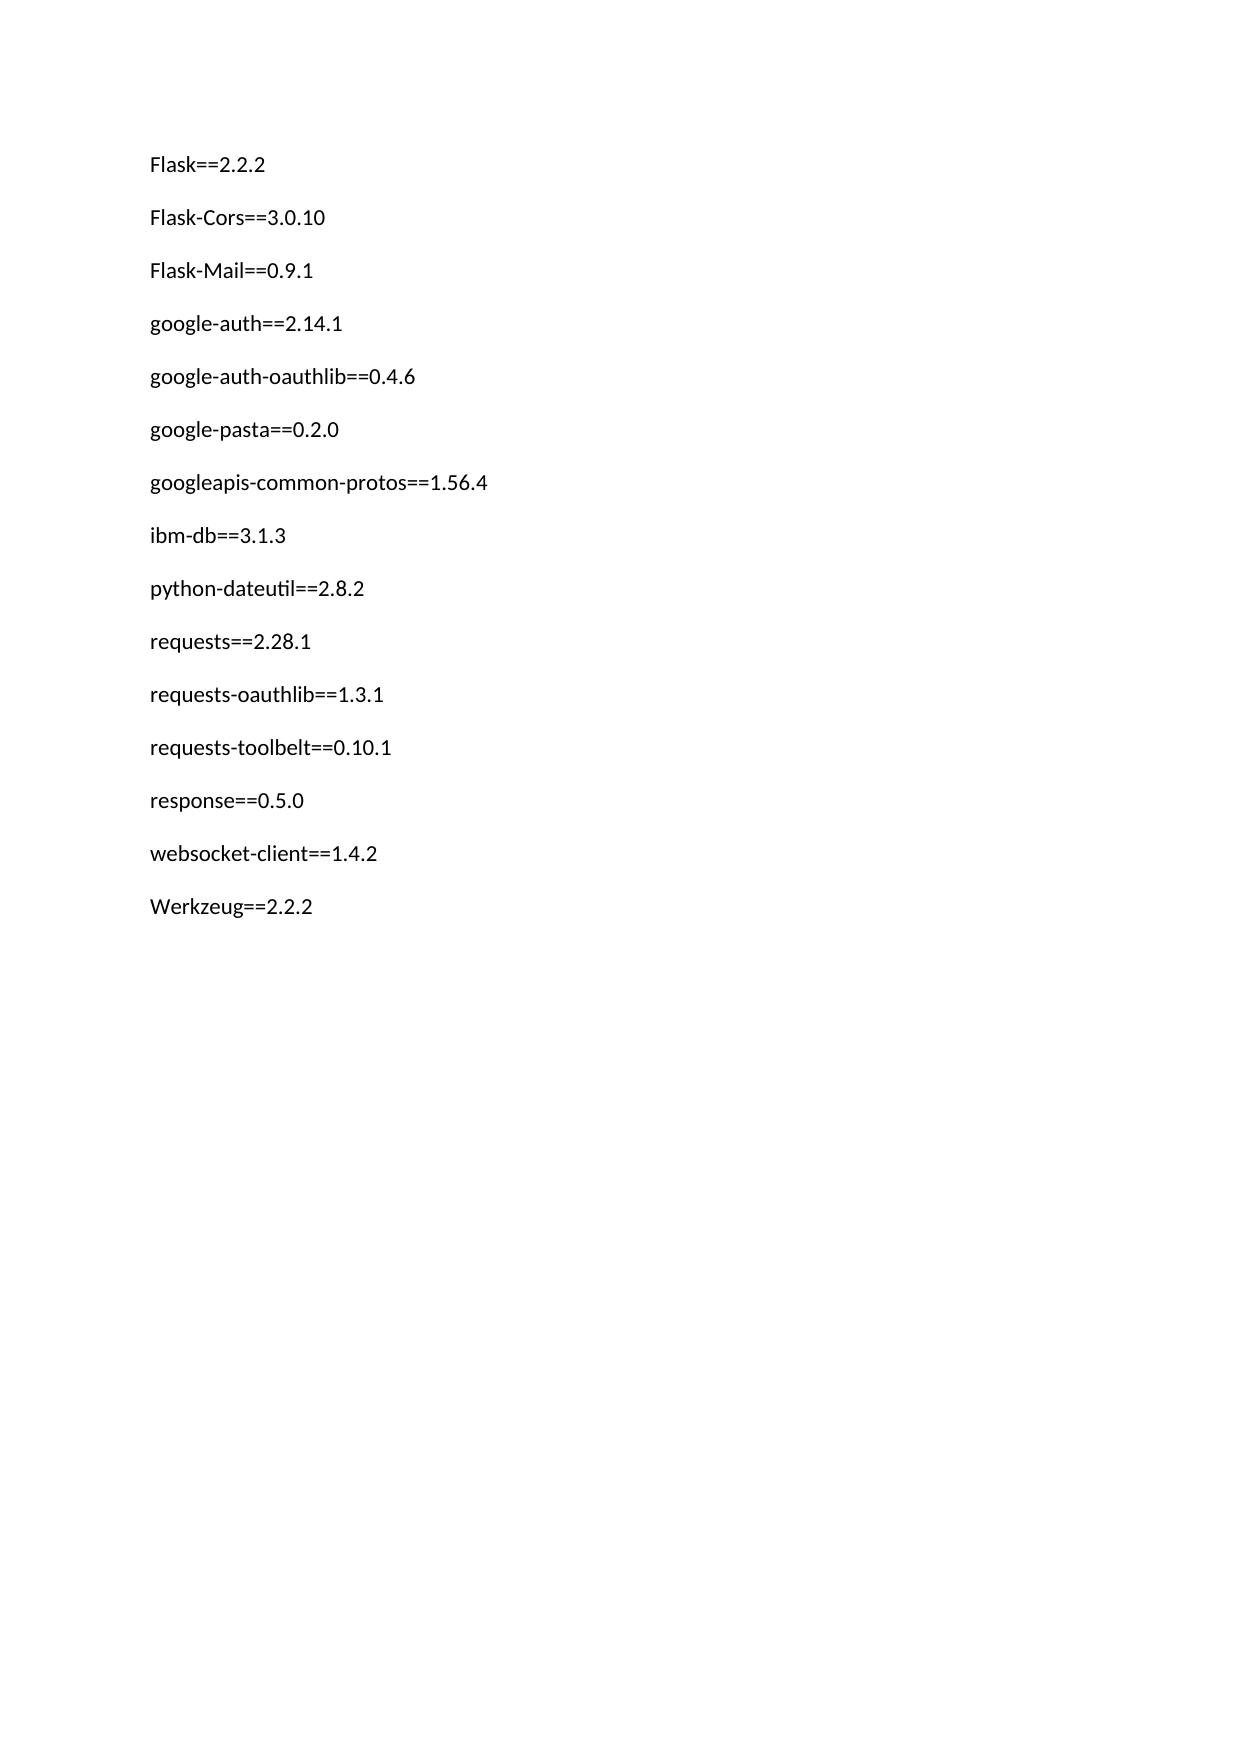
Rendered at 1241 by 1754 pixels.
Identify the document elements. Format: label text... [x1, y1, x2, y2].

text google-pasta==0.2.0 [150, 415, 1090, 443]
text Werkzeug==2.2.2 [150, 892, 1090, 920]
text google-auth-oauthlib==0.4.6 [150, 362, 1090, 390]
text websocket-client==1.4.2 [150, 839, 1090, 867]
text Flask-Mail==0.9.1 [150, 256, 1090, 284]
text python-dateutil==2.8.2 [150, 574, 1090, 602]
text ibm-db==3.1.3 [150, 521, 1090, 549]
text requests-oauthlib==1.3.1 [150, 680, 1090, 708]
text requests==2.28.1 [150, 627, 1090, 655]
text requests-toolbelt==0.10.1 [150, 733, 1090, 761]
text googleapis-common-protos==1.56.4 [150, 468, 1090, 496]
text response==0.5.0 [150, 786, 1090, 814]
text google-auth==2.14.1 [150, 309, 1090, 337]
text Flask-Cors==3.0.10 [150, 203, 1090, 231]
text Flask==2.2.2 [150, 150, 1090, 178]
